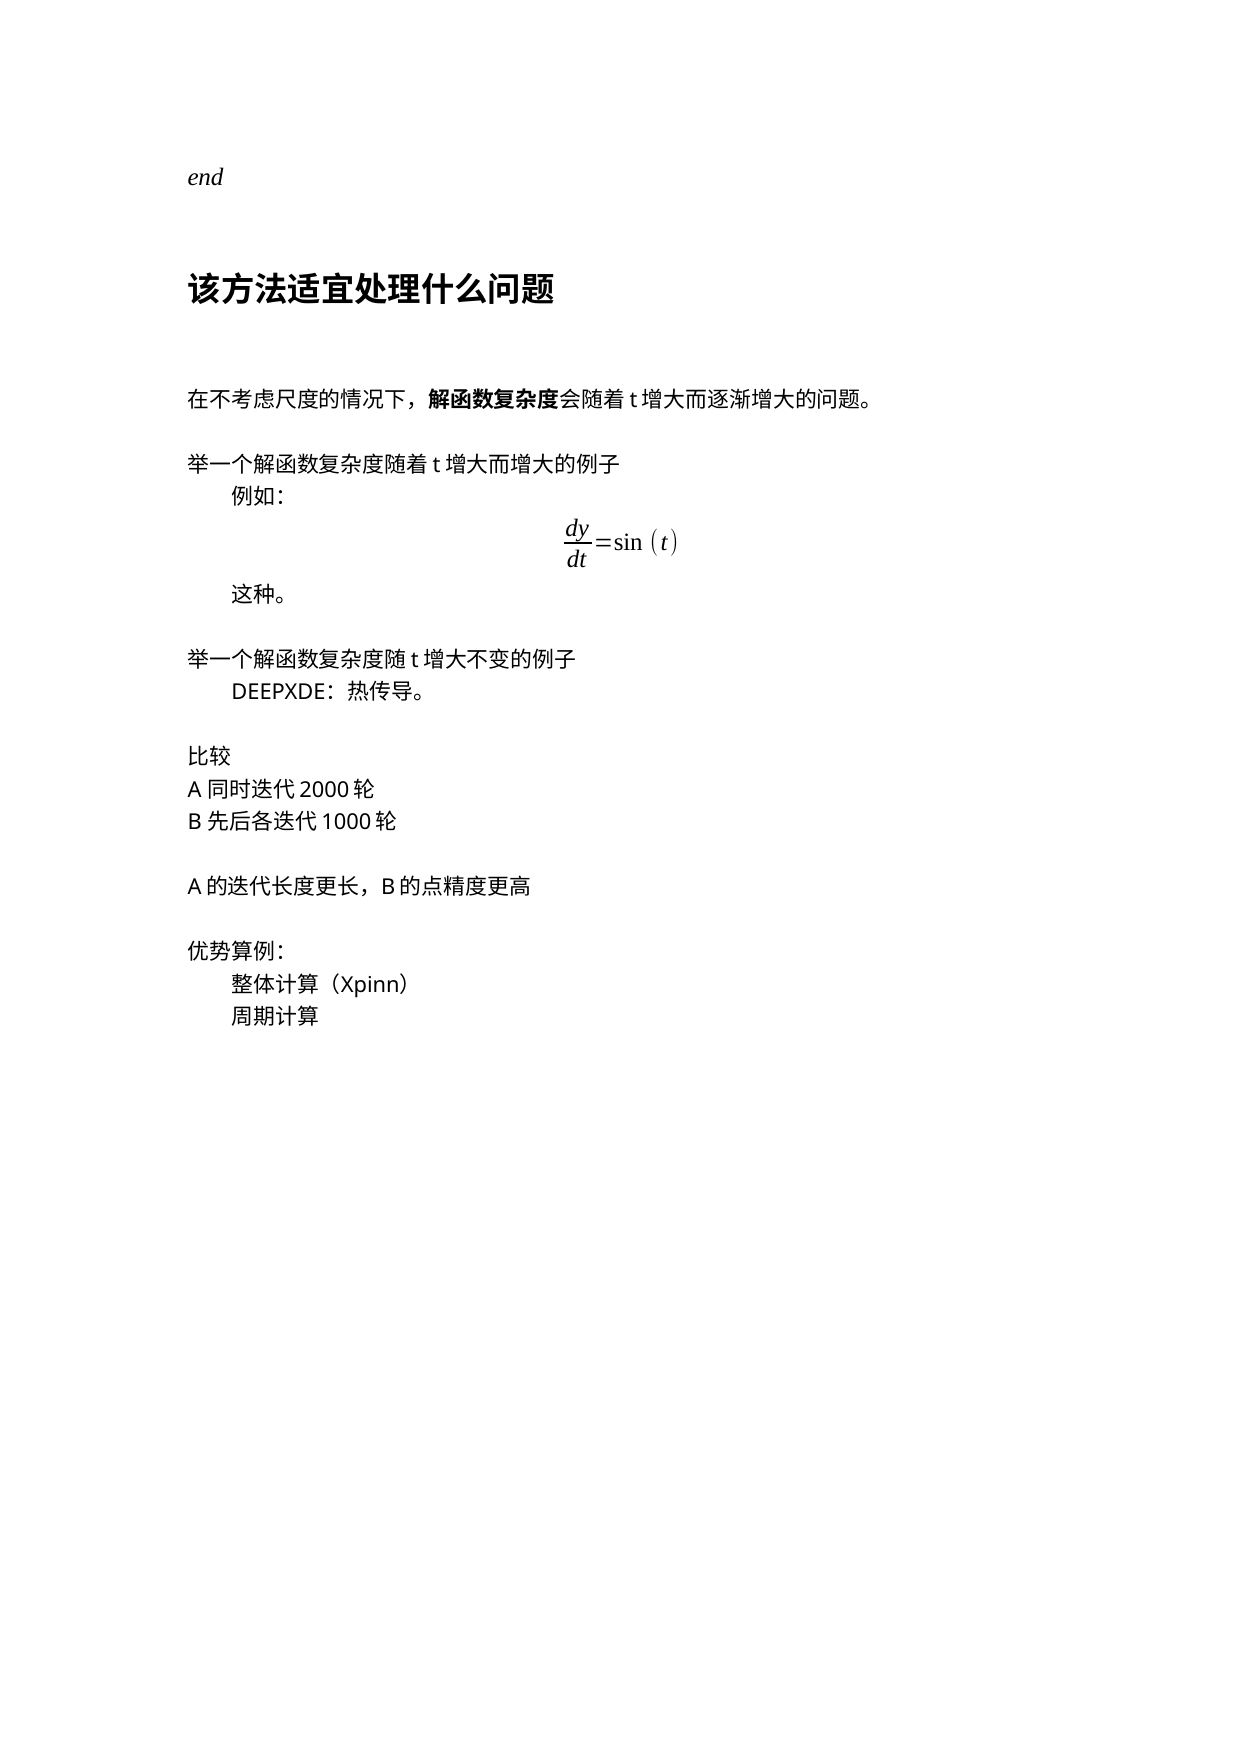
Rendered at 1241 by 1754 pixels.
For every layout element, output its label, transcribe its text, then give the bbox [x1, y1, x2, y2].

text DEEPXDE：热传导。 [187, 674, 1053, 706]
text B 先后各迭代1000轮 [187, 804, 1053, 836]
text 比较 [187, 739, 1053, 771]
text A 同时迭代2000轮 [187, 771, 1053, 804]
text 在不考虑尺度的情况下，解函数复杂度会随着t增大而逐渐增大的问题。 [187, 381, 1053, 414]
subtitle 该方法适宜处理什么问题 [187, 254, 1053, 319]
text A的迭代长度更长，B的点精度更高 [187, 869, 1053, 901]
text 举一个解函数复杂度随着t增大而增大的例子 [187, 446, 1053, 479]
text 优势算例： [187, 934, 1053, 966]
text 周期计算 [187, 999, 1053, 1031]
text 这种。 [187, 576, 1053, 609]
text 整体计算（Xpinn） [187, 966, 1053, 999]
text 举一个解函数复杂度随t增大不变的例子 [187, 641, 1053, 674]
text 例如： [187, 479, 1053, 511]
